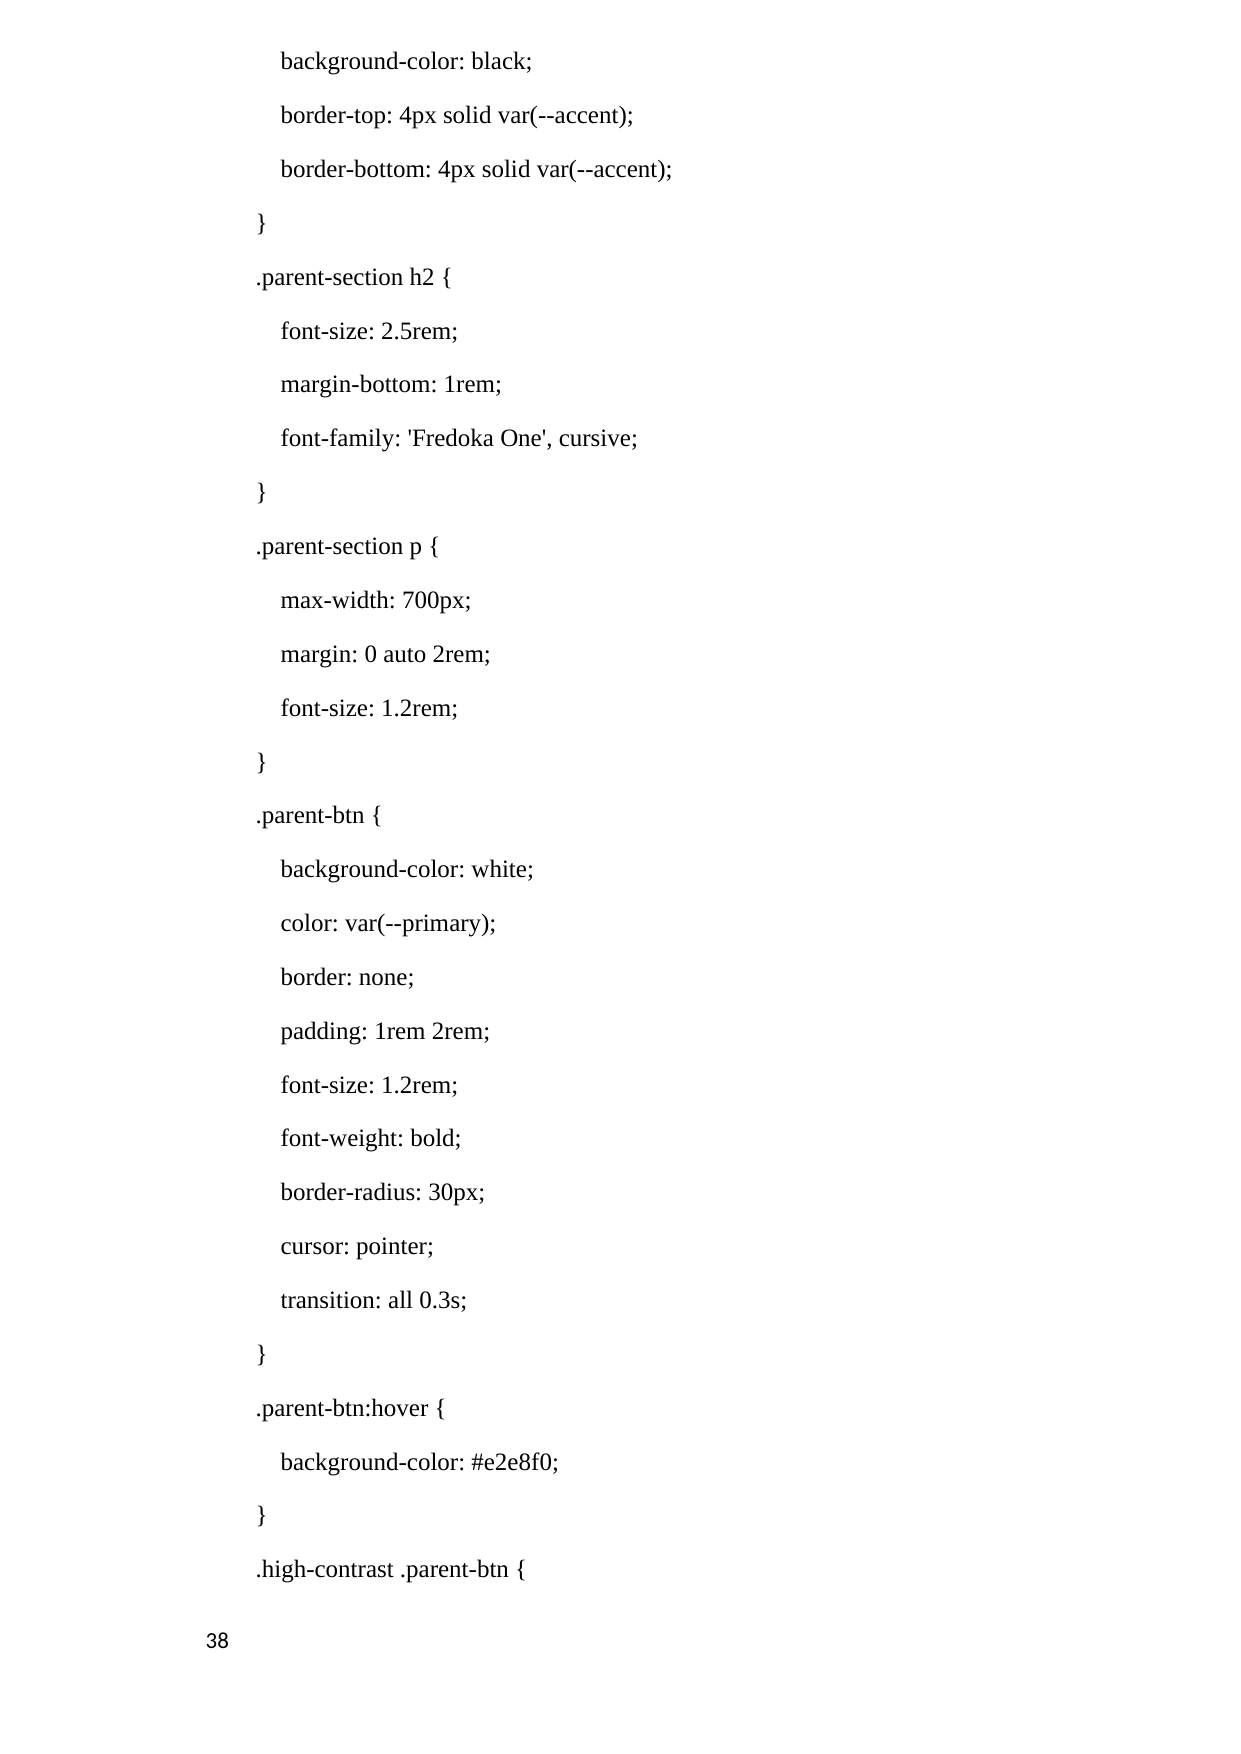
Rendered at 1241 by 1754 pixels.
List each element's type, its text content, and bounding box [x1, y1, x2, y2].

text cursor: pointer; [205, 1231, 1093, 1260]
text } [205, 477, 1093, 506]
text .high-contrast .parent-btn { [205, 1554, 1093, 1583]
text margin-bottom: 1rem; [205, 369, 1093, 398]
text font-size: 1.2rem; [205, 1070, 1093, 1098]
text background-color: #e2e8f0; [205, 1447, 1093, 1475]
text border-top: 4px solid var(--accent); [205, 100, 1093, 129]
text background-color: black; [205, 46, 1093, 75]
text } [205, 208, 1093, 237]
text } [205, 1501, 1093, 1529]
text transition: all 0.3s; [205, 1285, 1093, 1314]
text border: none; [205, 962, 1093, 991]
text font-size: 1.2rem; [205, 693, 1093, 721]
text margin: 0 auto 2rem; [205, 639, 1093, 668]
text max-width: 700px; [205, 585, 1093, 614]
text font-size: 2.5rem; [205, 316, 1093, 344]
text font-weight: bold; [205, 1123, 1093, 1152]
text font-family: 'Fredoka One', cursive; [205, 423, 1093, 452]
text .parent-section p { [205, 531, 1093, 560]
text .parent-btn:hover { [205, 1393, 1093, 1422]
text padding: 1rem 2rem; [205, 1016, 1093, 1044]
text background-color: white; [205, 854, 1093, 883]
text .parent-section h2 { [205, 262, 1093, 291]
text border-bottom: 4px solid var(--accent); [205, 154, 1093, 183]
text color: var(--primary); [205, 908, 1093, 937]
text } [205, 747, 1093, 775]
text border-radius: 30px; [205, 1177, 1093, 1206]
text } [205, 1339, 1093, 1368]
text .parent-btn { [205, 800, 1093, 829]
